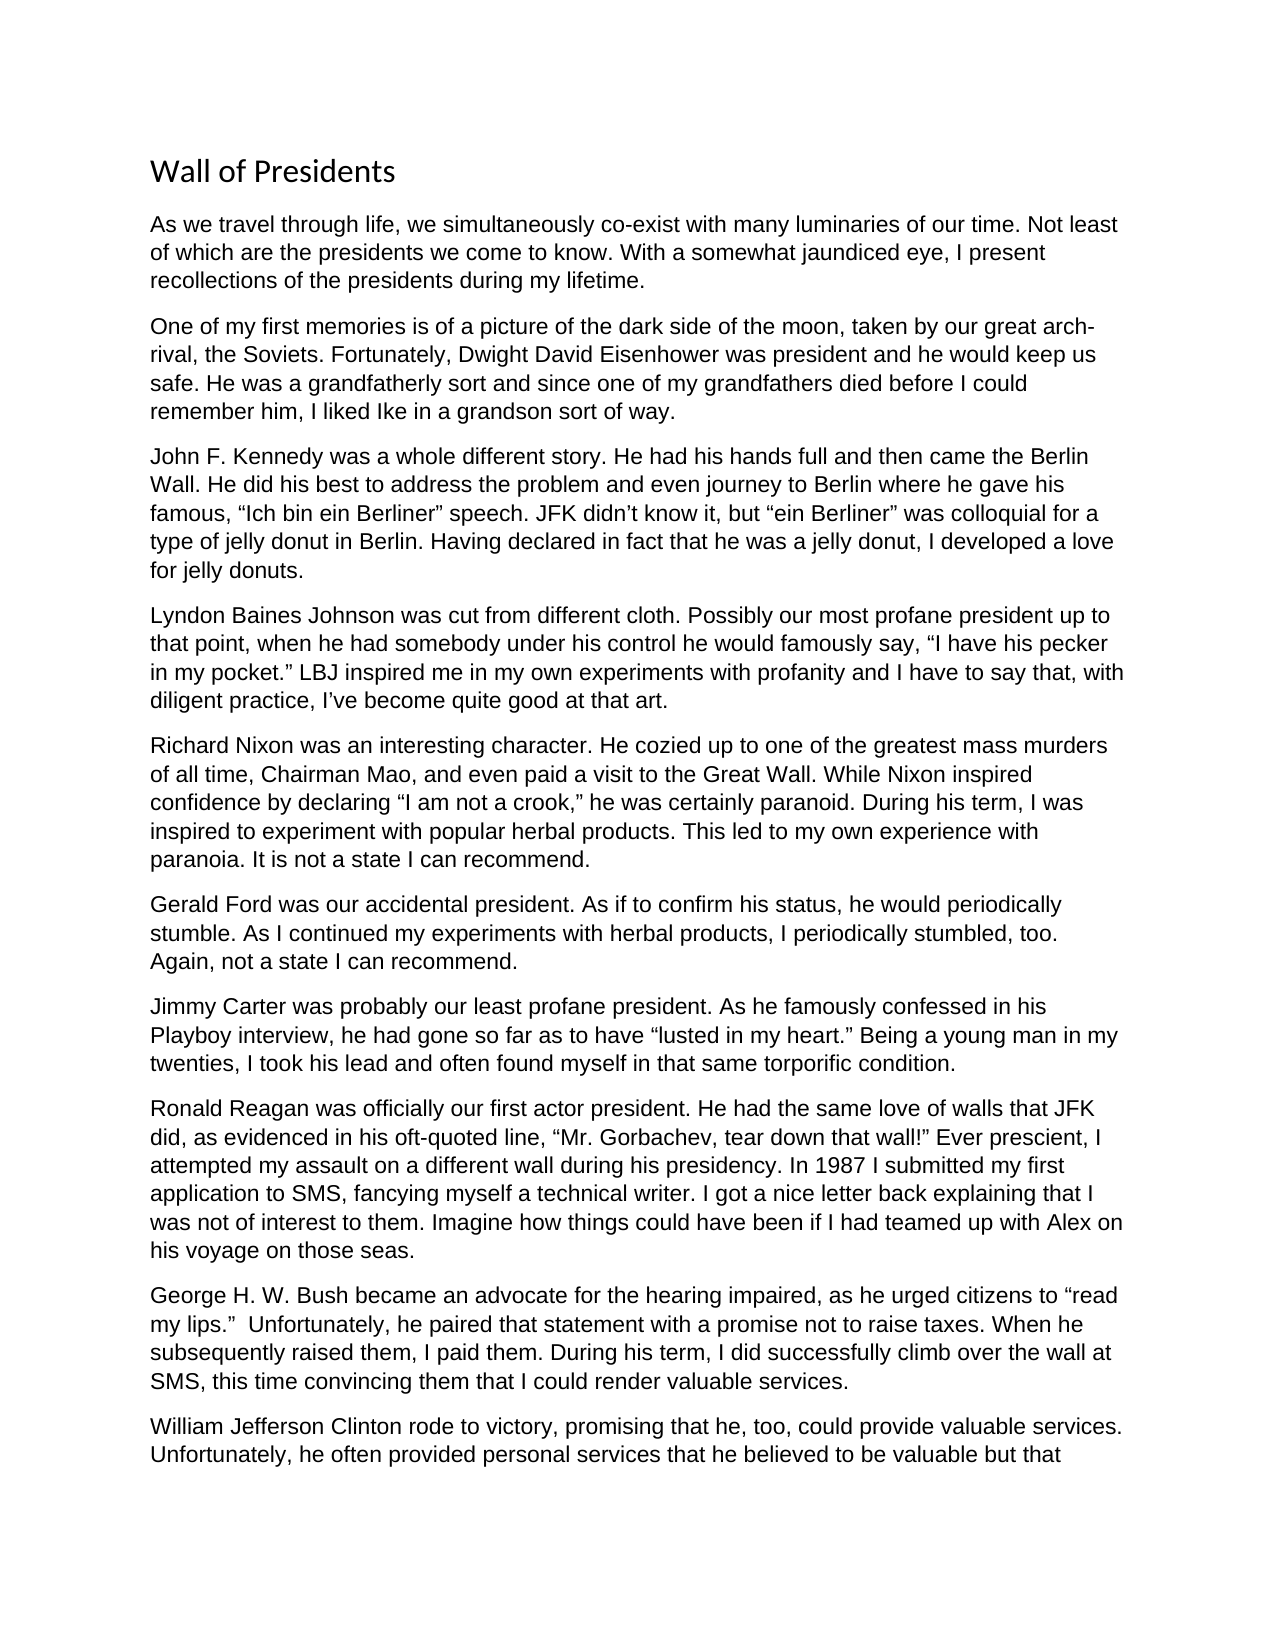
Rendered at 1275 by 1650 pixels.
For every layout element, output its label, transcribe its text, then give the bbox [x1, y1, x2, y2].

text One of my first memories is of a picture of the dark side of the moon, taken by our great arch-rival, the Soviets. Fortunately, Dwight David Eisenhower was president and he would keep us safe. He was a grandfatherly sort and since one of my grandfathers died before I could remember him, I liked Ike in a grandson sort of way. [150, 313, 1125, 424]
text Gerald Ford was our accidental president. As if to confirm his status, he would periodically stumble. As I continued my experiments with herbal products, I periodically stumbled, too. Again, not a state I can recommend. [150, 891, 1125, 974]
text Lyndon Baines Johnson was cut from different cloth. Possibly our most profane president up to that point, when he had somebody under his control he would famously say, “I have his pecker in my pocket.” LBJ inspired me in my own experiments with profanity and I have to say that, with diligent practice, I’ve become quite good at that art. [150, 602, 1125, 713]
text As we travel through life, we simultaneously co-exist with many luminaries of our time. Not least of which are the presidents we come to know. With a somewhat jaundiced eye, I present recollections of the presidents during my lifetime. [150, 211, 1125, 294]
text George H. W. Bush became an advocate for the hearing impaired, as he urged citizens to “read my lips.” Unfortunately, he paired that statement with a promise not to raise taxes. When he subsequently raised them, I paid them. During his term, I did successfully climb over the wall at SMS, this time convincing them that I could render valuable services. [150, 1282, 1125, 1394]
text Jimmy Carter was probably our least profane president. As he famously confessed in his Playboy interview, he had gone so far as to have “lusted in my heart.” Being a young man in my twenties, I took his lead and often found myself in that same torporific condition. [150, 993, 1125, 1076]
text Richard Nixon was an interesting character. He cozied up to one of the greatest mass murders of all time, Chairman Mao, and even paid a visit to the Great Wall. While Nixon inspired confidence by declaring “I am not a crook,” he was certainly paranoid. During his term, I was inspired to experiment with popular herbal products. This led to my own experience with paranoia. It is not a state I can recommend. [150, 732, 1125, 872]
text Ronald Reagan was officially our first actor president. He had the same love of walls that JFK did, as evidenced in his oft-quoted line, “Mr. Gorbachev, tear down that wall!” Ever prescient, I attempted my assault on a different wall during his presidency. In 1987 I submitted my first application to SMS, fancying myself a technical writer. I got a nice letter back explaining that I was not of interest to them. Imagine how things could have been if I had teamed up with Alex on his voyage on those seas. [150, 1095, 1125, 1264]
text John F. Kennedy was a whole different story. He had his hands full and then came the Berlin Wall. He did his best to address the problem and even journey to Berlin where he gave his famous, “Ich bin ein Berliner” speech. JFK didn’t know it, but “ein Berliner” was colloquial for a type of jelly donut in Berlin. Having declared in fact that he was a jelly donut, I developed a love for jelly donuts. [150, 443, 1125, 583]
text Wall of Presidents [150, 150, 1125, 191]
